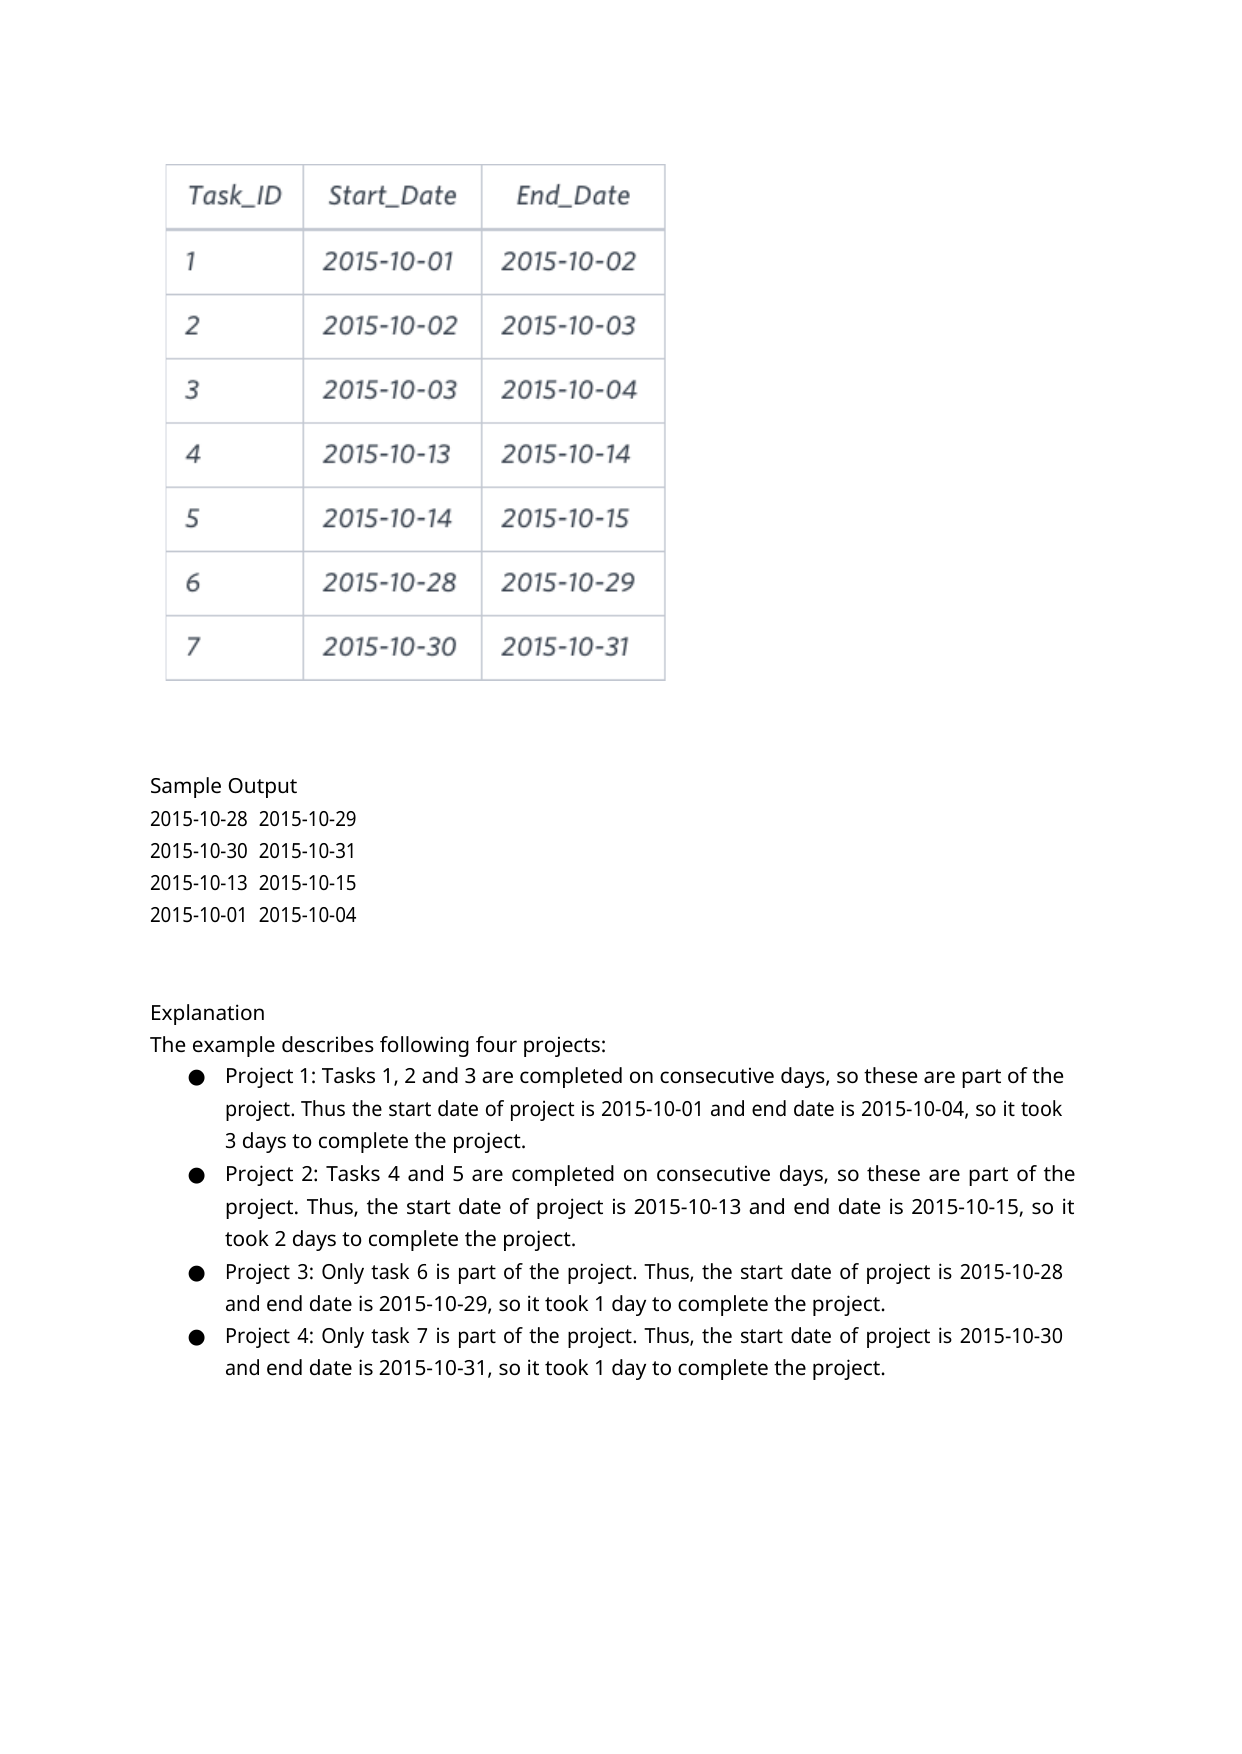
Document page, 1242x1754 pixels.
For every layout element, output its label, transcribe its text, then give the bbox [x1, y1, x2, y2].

list Project 1: Tasks 1, 2 and 3 are completed on consecutive days, so these are part of the project. Thus the start date of project is 2015-10-01 and end date is 2015-10-04, so it took 3 days to complete the project. [187, 1061, 1067, 1155]
text 2015-10-30 2015-10-31 [150, 836, 1110, 864]
picture [165, 164, 666, 681]
text 2015-10-28 2015-10-29 [150, 804, 1110, 832]
text Sample Output [150, 772, 1110, 800]
text 2015-10-13 2015-10-15 [150, 868, 1110, 897]
text Explanation [150, 998, 1110, 1027]
text 2015-10-01 2015-10-04 [150, 900, 1110, 929]
list Project 2: Tasks 4 and 5 are completed on consecutive days, so these are part of the project. Thus, the start date of project is 2015-10-13 and end date is 2015-10-15, so it took 2 days to complete the project. [187, 1159, 1076, 1253]
text The example describes following four projects: [150, 1030, 1110, 1059]
list Project 3: Only task 6 is part of the project. Thus, the start date of project is 2015-10-28 and end date is 2015-10-29, so it took 1 day to complete the project. [187, 1257, 1065, 1318]
list Project 4: Only task 7 is part of the project. Thus, the start date of project is 2015-10-30 and end date is 2015-10-31, so it took 1 day to complete the project. [187, 1321, 1065, 1382]
